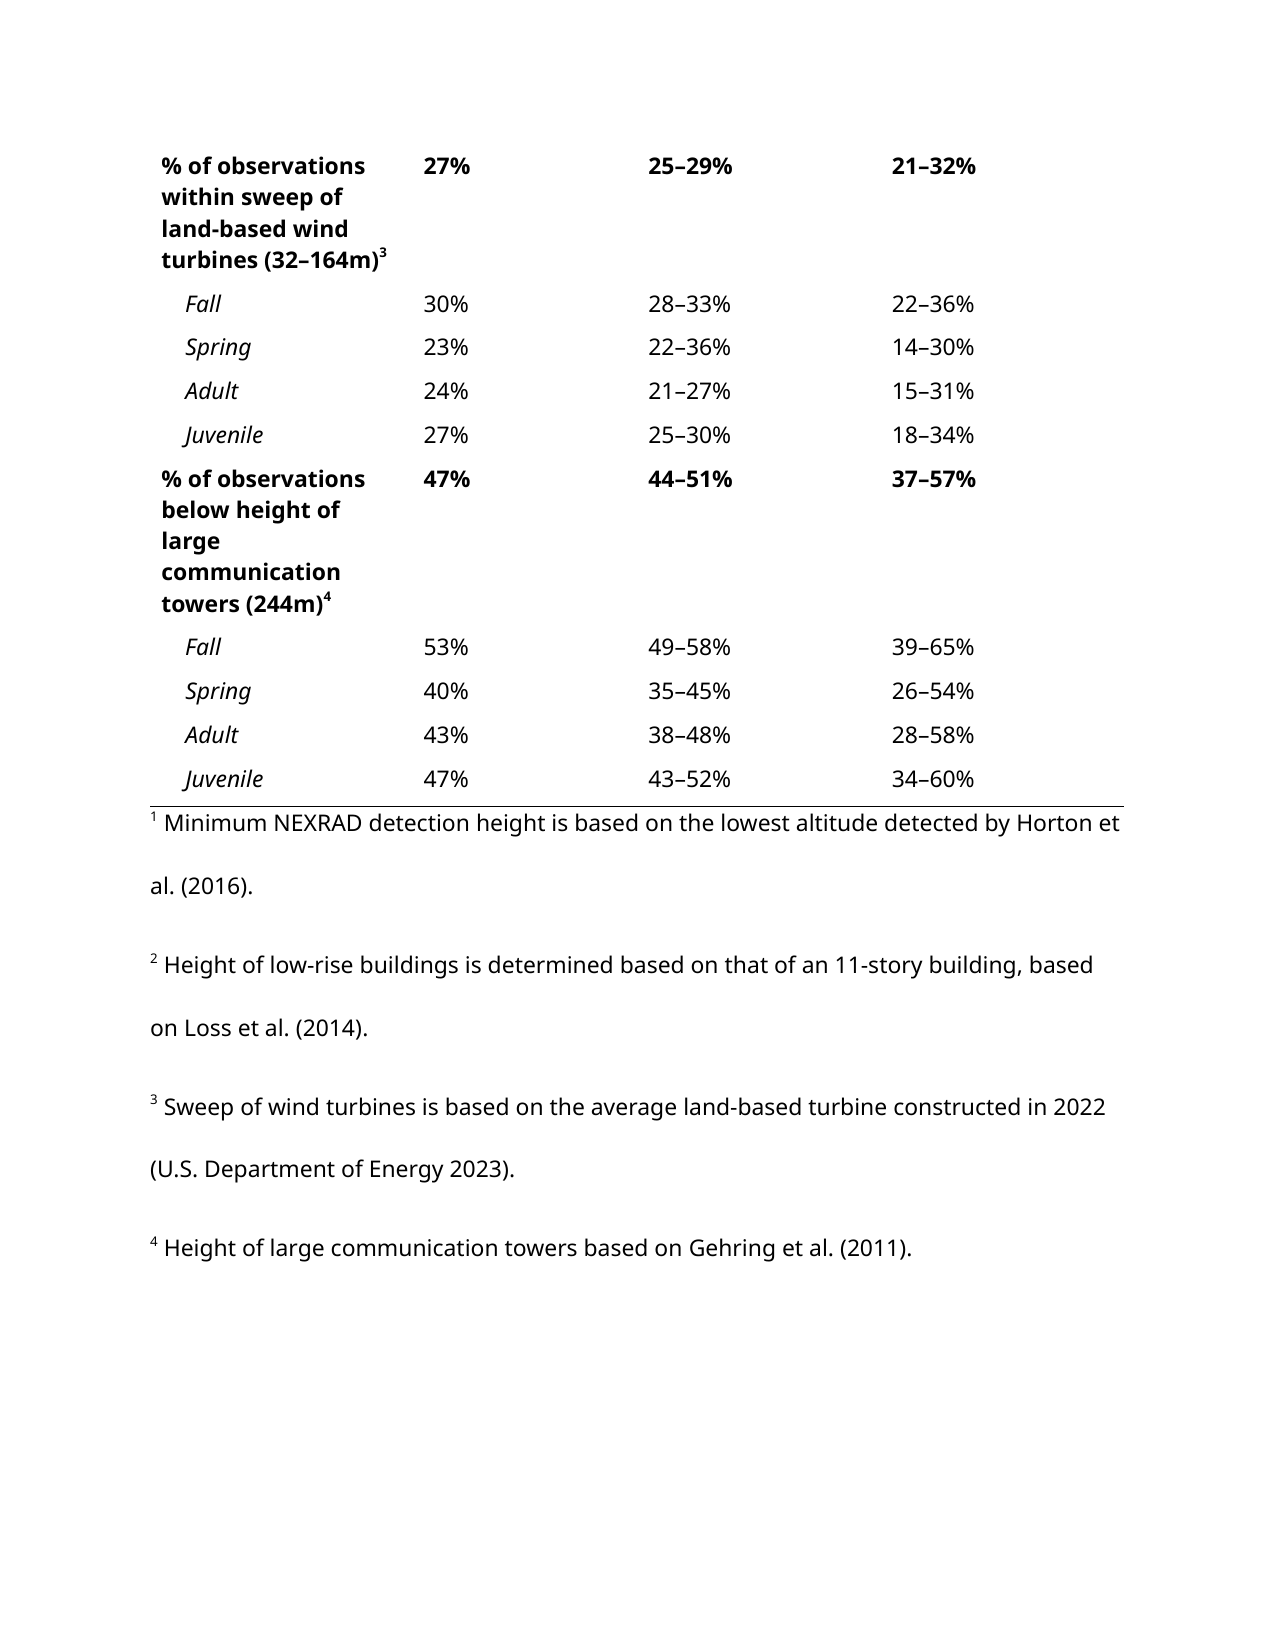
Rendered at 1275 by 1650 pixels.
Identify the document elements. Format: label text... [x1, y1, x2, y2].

table_cell Spring [150, 675, 412, 719]
table_cell 23% [412, 331, 637, 375]
table_cell 22–36% [880, 288, 1124, 331]
table_cell % of observations below height of large communication towers (244m)4 [150, 463, 412, 631]
table_cell 53% [412, 631, 637, 675]
table_cell 47% [412, 763, 637, 806]
table_cell 25–30% [637, 419, 880, 462]
table_cell 27% [412, 419, 637, 462]
text 1 Minimum NEXRAD detection height is based on the lowest altitude detected by Horton et al. (2016). [150, 807, 1125, 901]
table_cell 25–29% [637, 150, 880, 287]
table_cell 15–31% [880, 375, 1124, 419]
table_cell 14–30% [880, 331, 1124, 375]
table_cell 43% [412, 719, 637, 762]
table_cell 40% [412, 675, 637, 719]
table_cell 26–54% [880, 675, 1124, 719]
table_cell 44–51% [637, 463, 880, 631]
table_cell 43–52% [637, 763, 880, 806]
text 4 Height of large communication towers based on Gehring et al. (2011). [150, 1232, 1125, 1263]
table_cell 49–58% [637, 631, 880, 675]
table_cell 27% [412, 150, 637, 287]
table_cell 18–34% [880, 419, 1124, 462]
table_cell 22–36% [637, 331, 880, 375]
table_cell 28–33% [637, 288, 880, 331]
table_cell % of observations within sweep of land-based wind turbines (32–164m)3 [150, 150, 412, 287]
table_cell 21–32% [880, 150, 1124, 287]
table_cell 35–45% [637, 675, 880, 719]
table_cell 30% [412, 288, 637, 331]
table_cell Juvenile [150, 419, 412, 462]
table_cell Adult [150, 375, 412, 419]
table_cell 38–48% [637, 719, 880, 762]
table_cell Spring [150, 331, 412, 375]
table_cell 37–57% [880, 463, 1124, 631]
table_cell 21–27% [637, 375, 880, 419]
table_cell Juvenile [150, 763, 412, 806]
table_cell 34–60% [880, 763, 1124, 806]
text 3 Sweep of wind turbines is based on the average land-based turbine constructed in 2022 (U.S. Department of Energy 2023). [150, 1091, 1125, 1184]
table_cell 39–65% [880, 631, 1124, 675]
table_cell Fall [150, 631, 412, 675]
table_cell 28–58% [880, 719, 1124, 762]
table_cell 47% [412, 463, 637, 631]
table_cell 24% [412, 375, 637, 419]
table_cell Fall [150, 288, 412, 331]
table_cell Adult [150, 719, 412, 762]
text 2 Height of low-rise buildings is determined based on that of an 11-story building, based on Loss et al. (2014). [150, 949, 1125, 1043]
